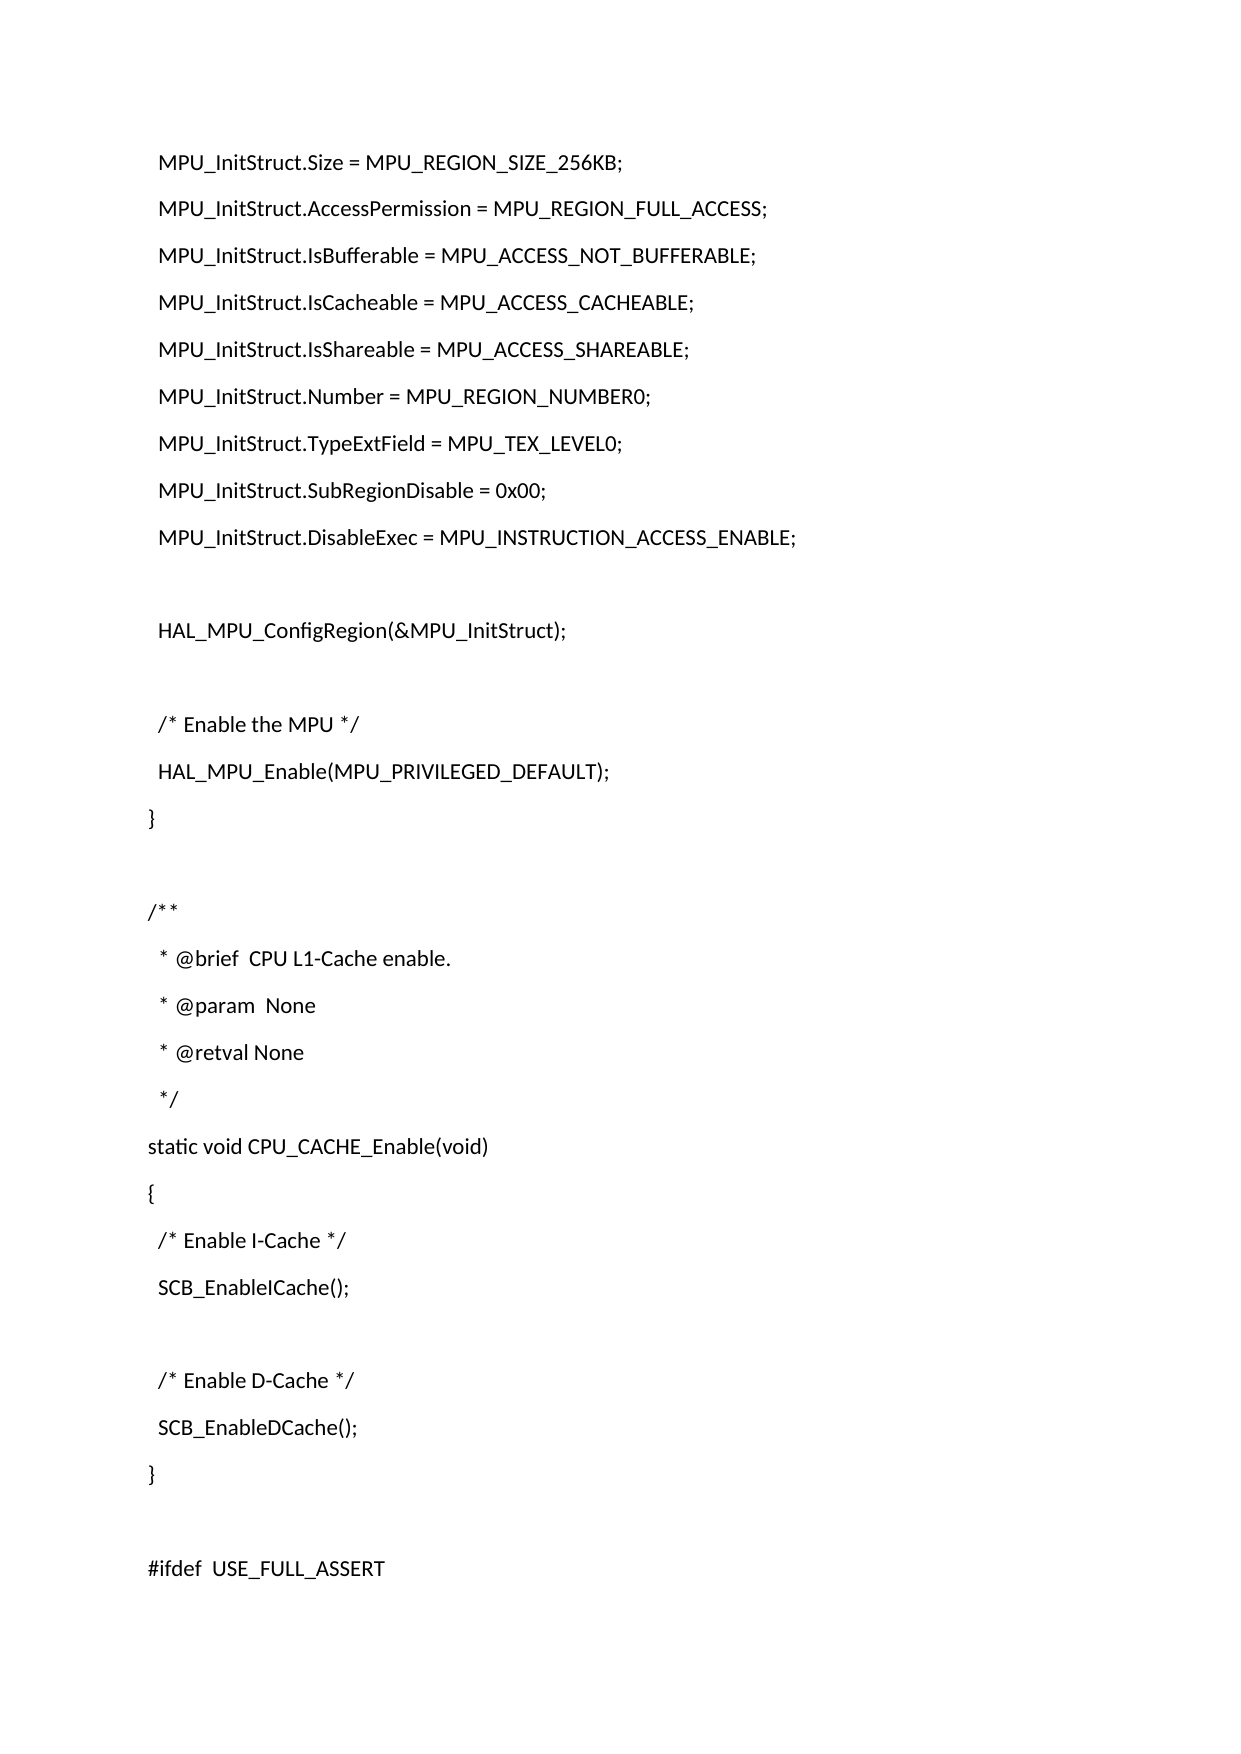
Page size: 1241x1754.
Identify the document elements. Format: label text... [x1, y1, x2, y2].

text MPU_InitStruct.AccessPermission = MPU_REGION_FULL_ACCESS; [148, 194, 1093, 222]
text * @retval None [148, 1038, 1093, 1066]
text * @param None [148, 991, 1093, 1019]
text static void CPU_CACHE_Enable(void) [148, 1132, 1093, 1160]
text MPU_InitStruct.IsCacheable = MPU_ACCESS_CACHEABLE; [148, 288, 1093, 316]
text /* Enable D-Cache */ [148, 1366, 1093, 1394]
text SCB_EnableDCache(); [148, 1413, 1093, 1441]
text /* Enable I-Cache */ [148, 1226, 1093, 1254]
text SCB_EnableICache(); [148, 1273, 1093, 1301]
text HAL_MPU_ConfigRegion(&MPU_InitStruct); [148, 616, 1093, 644]
text MPU_InitStruct.Size = MPU_REGION_SIZE_256KB; [148, 148, 1093, 176]
text * @brief CPU L1-Cache enable. [148, 944, 1093, 972]
text MPU_InitStruct.TypeExtField = MPU_TEX_LEVEL0; [148, 429, 1093, 457]
text #ifdef USE_FULL_ASSERT [148, 1554, 1093, 1582]
text MPU_InitStruct.IsBufferable = MPU_ACCESS_NOT_BUFFERABLE; [148, 241, 1093, 269]
text MPU_InitStruct.IsShareable = MPU_ACCESS_SHAREABLE; [148, 335, 1093, 363]
text { [148, 1179, 1093, 1207]
text MPU_InitStruct.Number = MPU_REGION_NUMBER0; [148, 382, 1093, 410]
text /* Enable the MPU */ [148, 710, 1093, 738]
text MPU_InitStruct.DisableExec = MPU_INSTRUCTION_ACCESS_ENABLE; [148, 523, 1093, 551]
text HAL_MPU_Enable(MPU_PRIVILEGED_DEFAULT); [148, 757, 1093, 785]
text MPU_InitStruct.SubRegionDisable = 0x00; [148, 476, 1093, 504]
text /** [148, 898, 1093, 926]
text */ [148, 1085, 1093, 1113]
text } [148, 1460, 1093, 1488]
text } [148, 804, 1093, 832]
